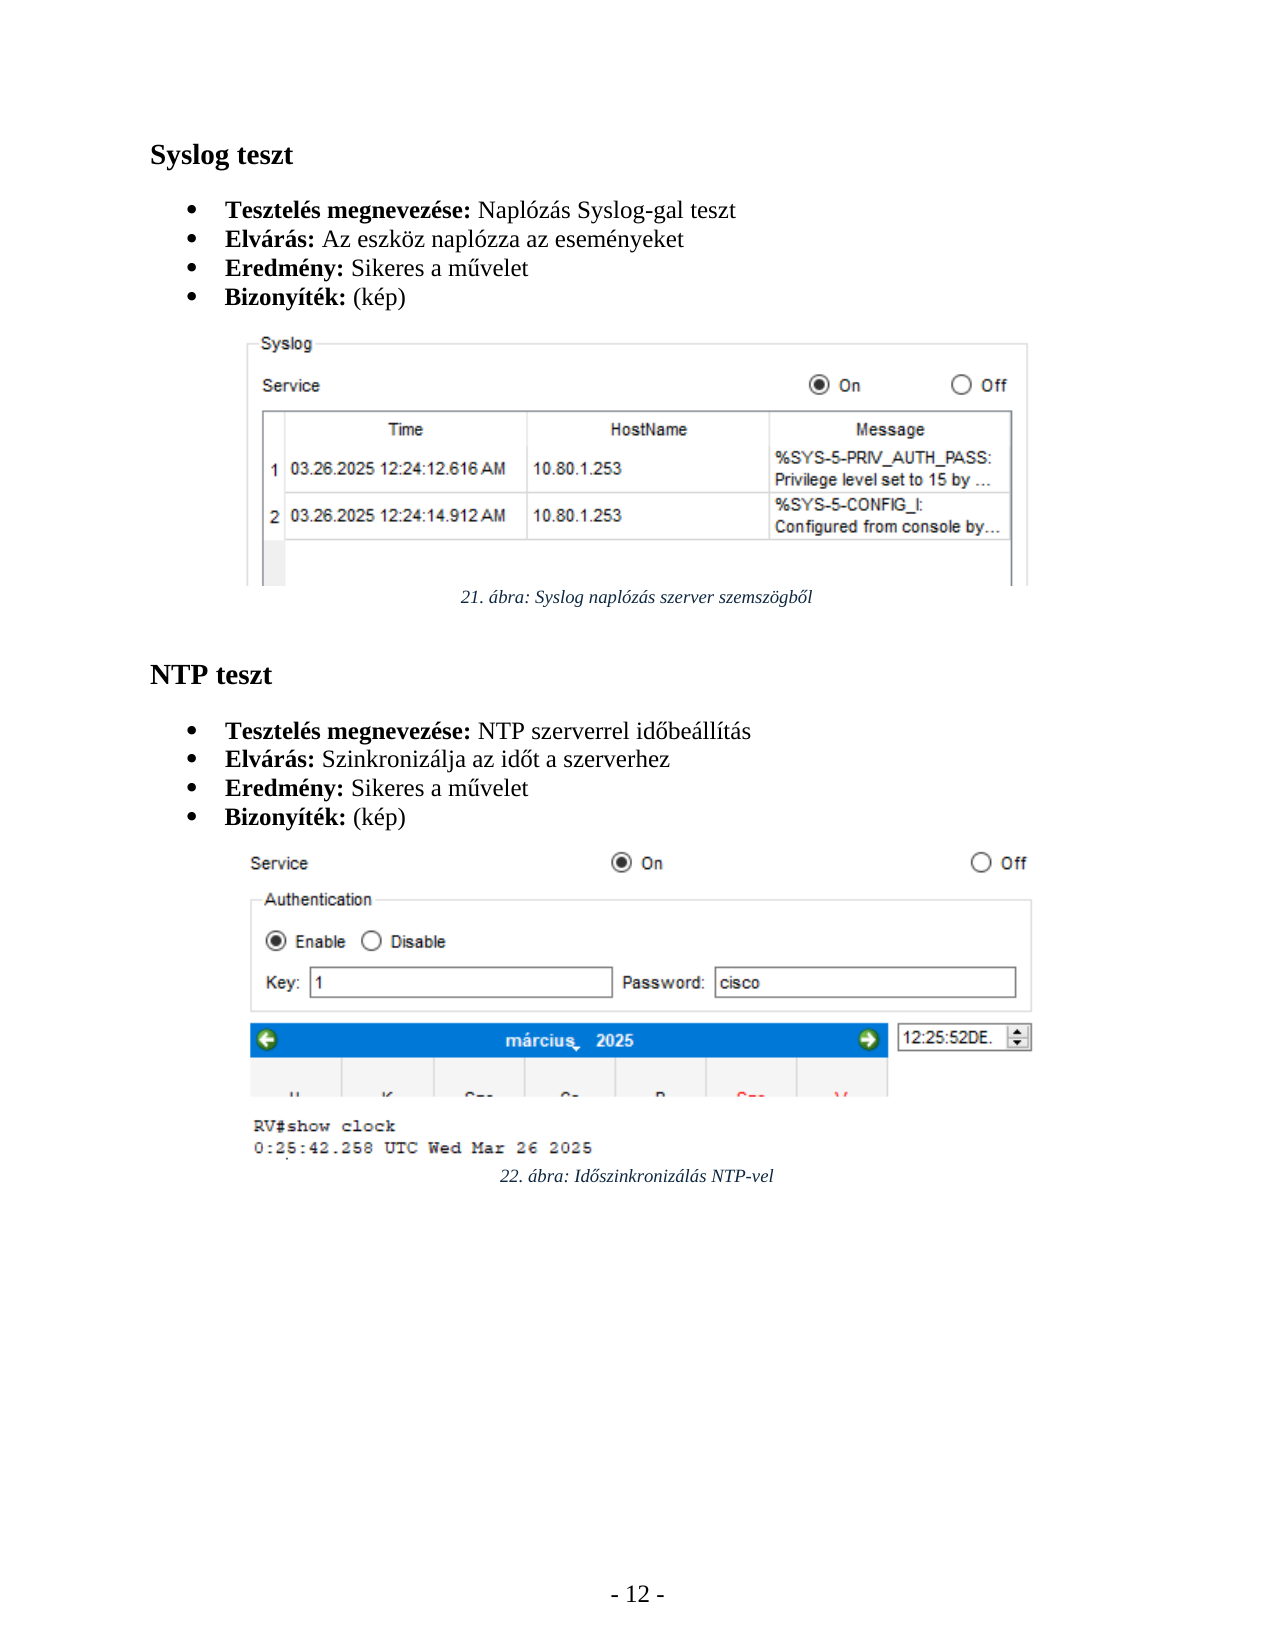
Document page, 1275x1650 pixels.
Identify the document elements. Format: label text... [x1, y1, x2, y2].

subtitle Syslog teszt [150, 137, 1125, 171]
list Elvárás: Szinkronizálja az időt a szerverhez [187, 744, 1125, 773]
list Tesztelés megnevezése: NTP szerverrel időbeállítás [187, 716, 1125, 744]
list Eredmény: Sikeres a művelet [187, 773, 1125, 802]
picture [239, 323, 1036, 586]
list Bizonyíték: (kép) [187, 282, 1125, 311]
list Bizonyíték: (kép) [187, 802, 1125, 831]
list Tesztelés megnevezése: Naplózás Syslog-gal teszt [187, 196, 1125, 224]
list Eredmény: Sikeres a művelet [187, 253, 1125, 282]
list Elvárás: Az eszköz naplózza az eseményeket [187, 224, 1125, 253]
picture [238, 843, 1037, 1166]
subtitle NTP teszt [150, 657, 1125, 691]
